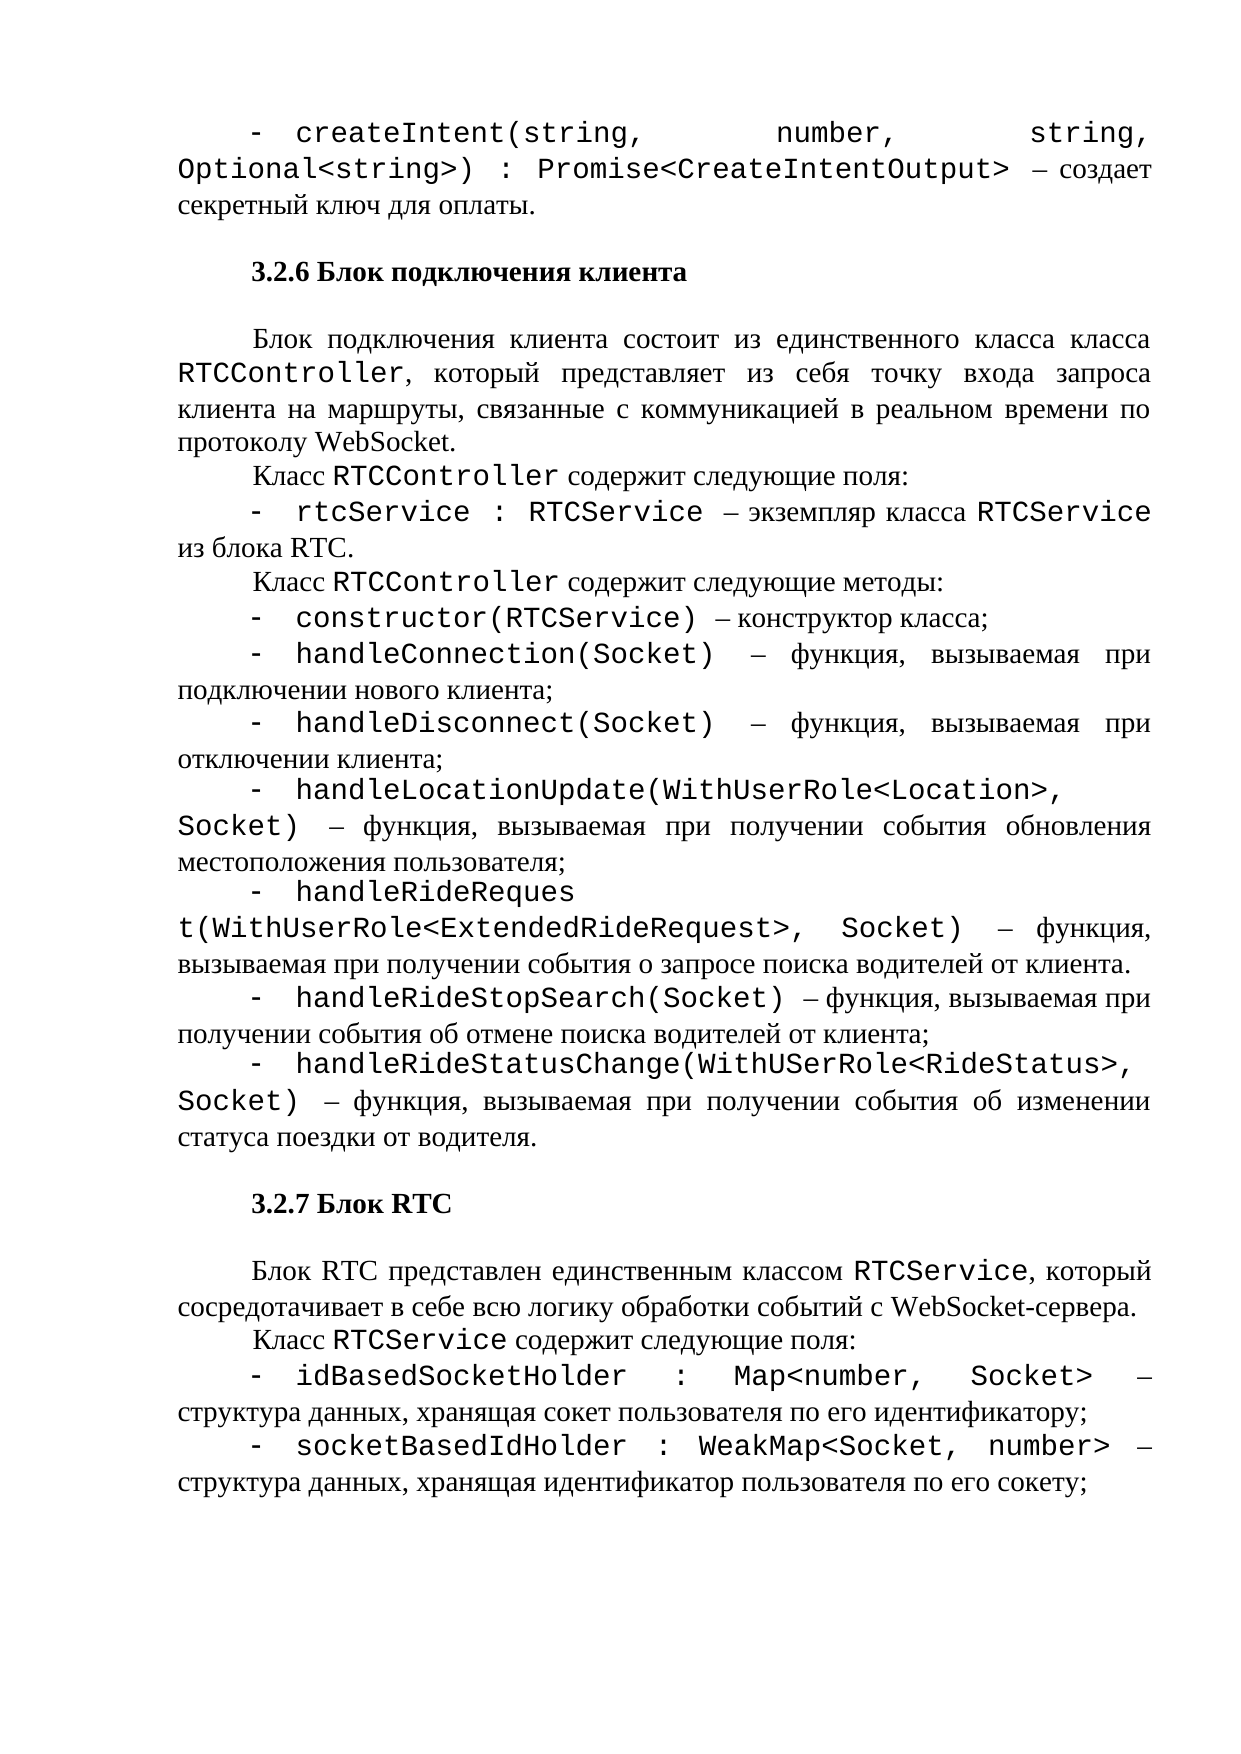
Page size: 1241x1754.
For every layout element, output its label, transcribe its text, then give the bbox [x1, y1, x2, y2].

list handleRideStatusChange(WithUSerRole<RideStatus>, Socket) – функция, вызываемая при получении события об изменении статуса поездки от водителя. [177, 1050, 1152, 1152]
text Класс RTCController содержит следующие методы: [177, 564, 1152, 600]
list handleRideStopSearch(Socket) – функция, вызываемая при получении события об отмене поиска водителей от клиента; [177, 980, 1152, 1050]
list socketBasedIdHolder : WeakMap<Socket, number> – структура данных, хранящая идентификатор пользователя по его сокету; [177, 1428, 1152, 1498]
text Блок RTC представлен единственным классом RTCService, который сосредотачивает в себе всю логику обработки событий с WebSocket-сервера. [177, 1253, 1152, 1322]
list constructor(RTCService) – конструктор класса; [177, 600, 1152, 636]
list handleConnection(Socket) – функция, вызываемая при подключении нового клиента; [177, 636, 1152, 705]
list handleRideRequest(WithUserRole<ExtendedRideRequest>, Socket) – функция, вызываемая при получении события о запросе поиска водителей от клиента. [177, 877, 1152, 980]
list rtcService : RTCService – экземпляр класса RTCService из блока RTC. [177, 494, 1152, 564]
list createIntent(string, number, string, Optional<string>) : Promise<CreateIntentOutput> – создает секретный ключ для оплаты. [177, 118, 1152, 221]
list idBasedSocketHolder : Map<number, Socket> – структура данных, хранящая сокет пользователя по его идентификатору; [177, 1358, 1152, 1428]
subtitle 3.2.6 Блок подключения клиента [177, 254, 1152, 288]
subtitle 3.2.7 Блок RTC [177, 1186, 1152, 1219]
text Класс RTCController содержит следующие поля: [177, 458, 1152, 494]
list handleDisconnect(Socket) – функция, вызываемая при отключении клиента; [177, 705, 1152, 775]
text Класс RTCService содержит следующие поля: [177, 1322, 1152, 1358]
list handleLocationUpdate(WithUserRole<Location>, Socket) – функция, вызываемая при получении события обновления местоположения пользователя; [177, 775, 1152, 877]
